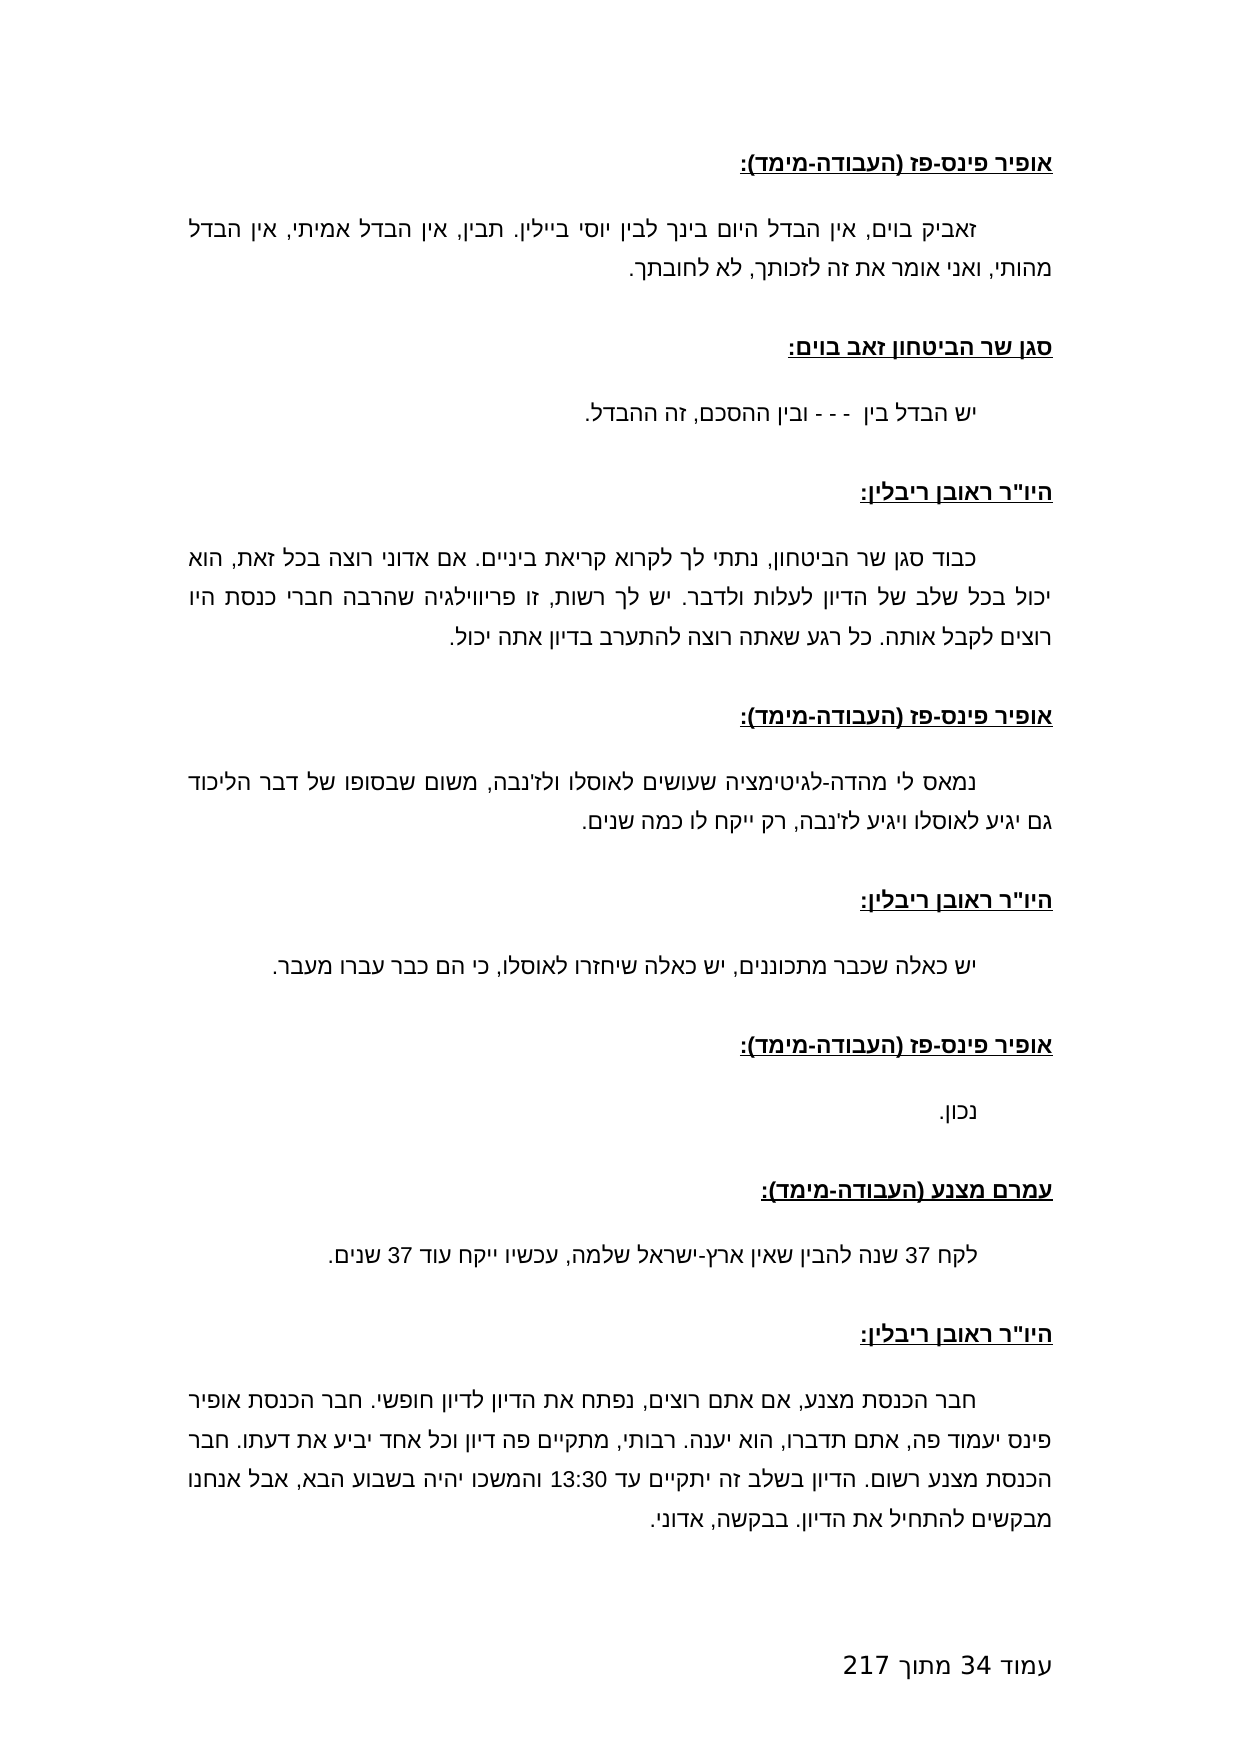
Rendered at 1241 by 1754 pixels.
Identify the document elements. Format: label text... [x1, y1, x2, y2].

text סגן שר הביטחון זאב בוים: [187, 334, 1053, 361]
text היו"ר ראובן ריבלין: [187, 1321, 1053, 1348]
text לקח 37 שנה להבין שאין ארץ-ישראל שלמה, עכשיו ייקח עוד 37 שנים. [187, 1242, 1053, 1269]
text אופיר פינס-פז (העבודה-מימד): [187, 1032, 1053, 1058]
text זאביק בוים, אין הבדל היום בינך לבין יוסי ביילין. תבין, אין הבדל אמיתי, אין הבדל מהותי, ואני אומר את זה לזכותך, לא לחובתך. [187, 216, 1053, 282]
text עמרם מצנע (העבודה-מימד): [187, 1177, 1053, 1203]
text יש הבדל בין - - - ובין ההסכם, זה ההבדל. [187, 400, 1053, 426]
text היו"ר ראובן ריבלין: [187, 887, 1053, 913]
text היו"ר ראובן ריבלין: [187, 479, 1053, 505]
text כבוד סגן שר הביטחון, נתתי לך לקרוא קריאת ביניים. אם אדוני רוצה בכל זאת, הוא יכול בכל שלב של הדיון לעלות ולדבר. יש לך רשות, זו פריווילגיה שהרבה חברי כנסת היו רוצים לקבל אותה. כל רגע שאתה רוצה להתערב בדיון אתה יכול. [187, 545, 1053, 650]
text אופיר פינס-פז (העבודה-מימד): [187, 150, 1053, 176]
text חבר הכנסת מצנע, אם אתם רוצים, נפתח את הדיון לדיון חופשי. חבר הכנסת אופיר פינס יעמוד פה, אתם תדברו, הוא יענה. רבותי, מתקיים פה דיון וכל אחד יביע את דעתו. חבר הכנסת מצנע רשום. הדיון בשלב זה יתקיים עד 13:30 והמשכו יהיה בשבוע הבא, אבל אנחנו מבקשים להתחיל את הדיון. בבקשה, אדוני. [187, 1387, 1053, 1532]
text נמאס לי מהדה-לגיטימציה שעושים לאוסלו ולז'נבה, משום שבסופו של דבר הליכוד גם יגיע לאוסלו ויגיע לז'נבה, רק ייקח לו כמה שנים. [187, 769, 1053, 834]
text נכון. [187, 1098, 1053, 1124]
text אופיר פינס-פז (העבודה-מימד): [187, 703, 1053, 729]
text יש כאלה שכבר מתכוננים, יש כאלה שיחזרו לאוסלו, כי הם כבר עברו מעבר. [187, 953, 1053, 979]
